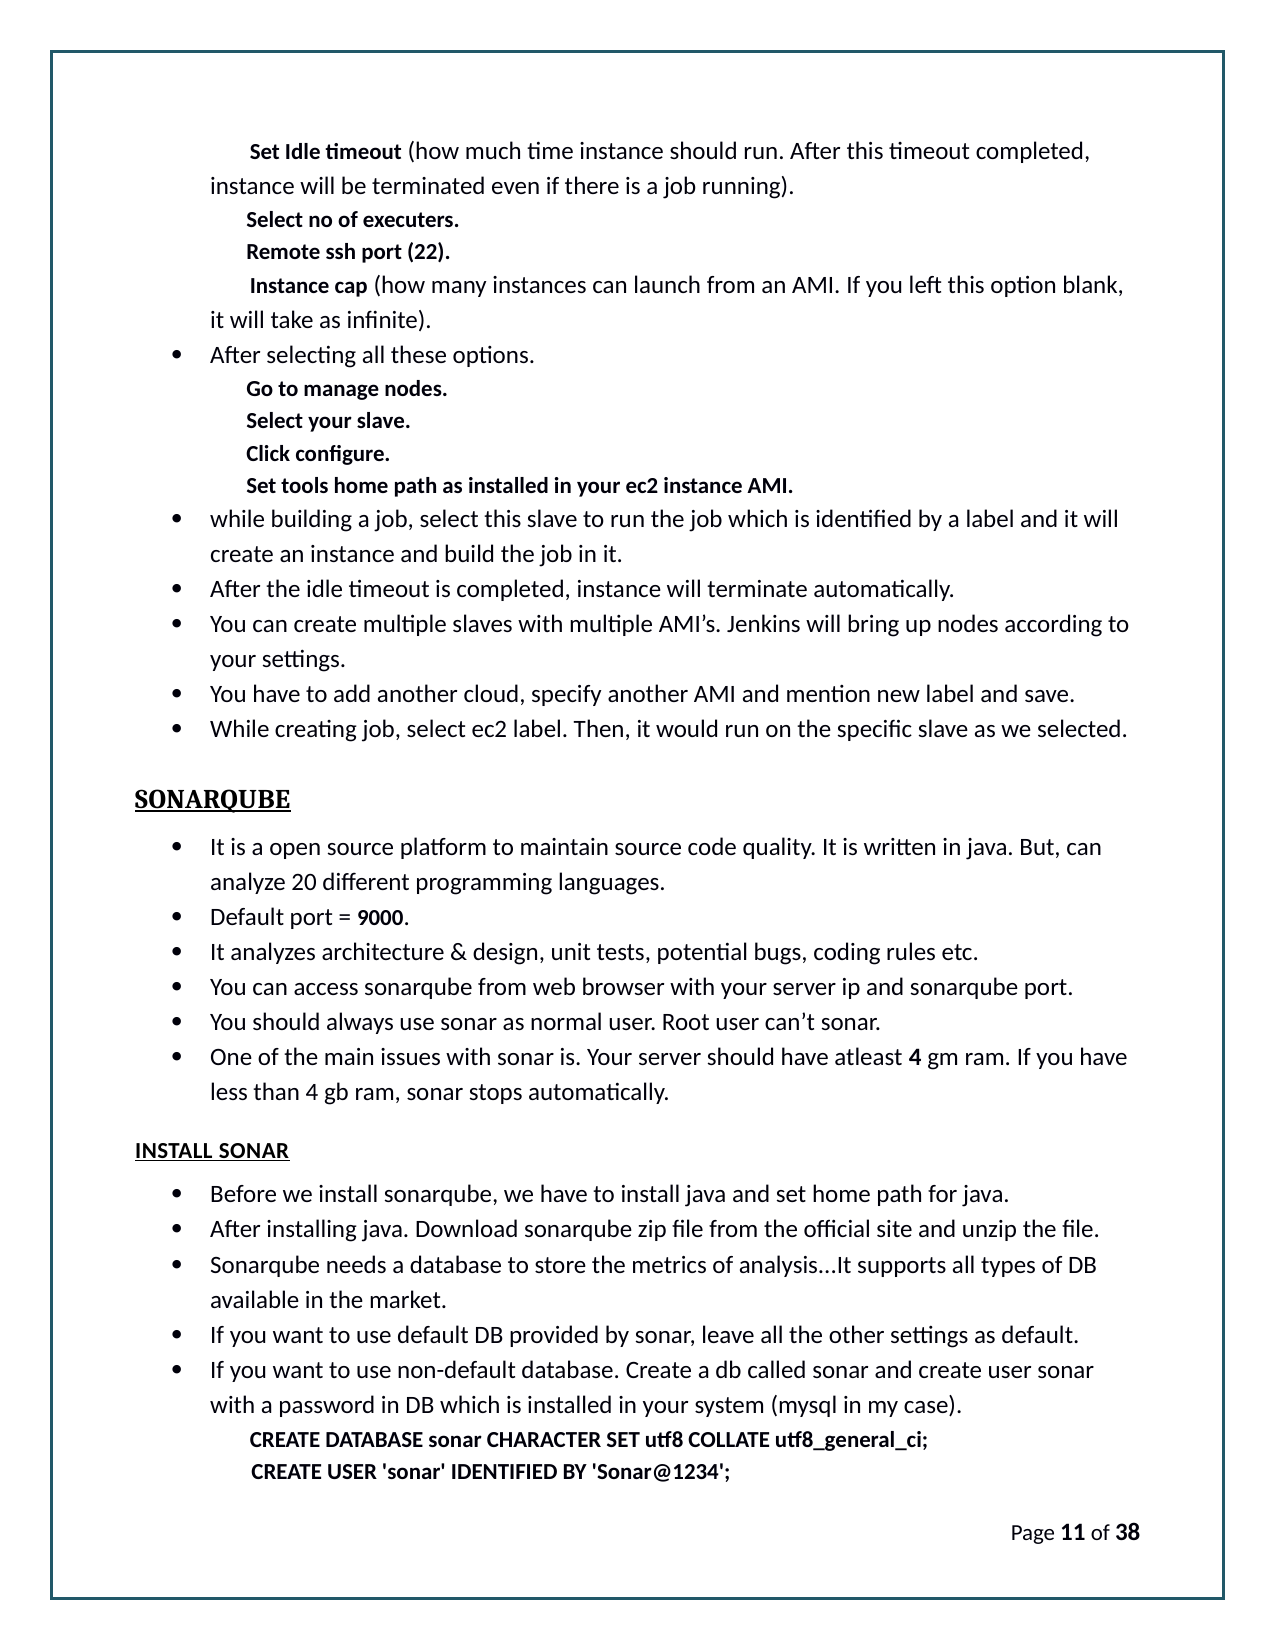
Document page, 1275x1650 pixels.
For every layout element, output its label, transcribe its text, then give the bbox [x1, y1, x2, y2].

list After selecting all these options. [172, 339, 1140, 370]
list While creating job, select ec2 label. Then, it would run on the specific slave as we selected. [172, 713, 1140, 744]
list Default port = 9000. [172, 901, 1140, 931]
list After the idle timeout is completed, instance will terminate automatically. [172, 573, 1140, 604]
list If you want to use non-default database. Create a db called sonar and create user sonar with a password in DB which is installed in your system (mysql in my case). [172, 1354, 1140, 1420]
list You can access sonarqube from web browser with your server ip and sonarqube port. [172, 971, 1140, 1001]
list You have to add another cloud, specify another AMI and mention new label and save. [172, 678, 1140, 709]
list Before we install sonarqube, we have to install java and set home path for java. [172, 1178, 1140, 1209]
list Go to manage nodes. [210, 374, 1140, 402]
list CREATE DATABASE sonar CHARACTER SET utf8 COLLATE utf8_general_ci; [210, 1425, 1140, 1453]
list Sonarqube needs a database to store the metrics of analysis...It supports all types of DB available in the market. [172, 1249, 1140, 1314]
list It is a open source platform to maintain source code quality. It is written in java. But, can analyze 20 different programming languages. [172, 831, 1140, 896]
text INSTALL SONAR [135, 1136, 1140, 1164]
text SONARQUBE [135, 784, 1140, 815]
list If you want to use default DB provided by sonar, leave all the other settings as default. [172, 1319, 1140, 1349]
list Set Idle timeout (how much time instance should run. After this timeout completed, instance will be terminated even if there is a job running). [210, 135, 1140, 201]
list You should always use sonar as normal user. Root user can’t sonar. [172, 1006, 1140, 1036]
list After installing java. Download sonarqube zip file from the official site and unzip the file. [172, 1213, 1140, 1244]
list Set tools home path as installed in your ec2 instance AMI. [210, 471, 1140, 499]
list You can create multiple slaves with multiple AMI’s. Jenkins will bring up nodes according to your settings. [172, 608, 1140, 674]
list Select no of executers. [210, 205, 1140, 233]
list Select your slave. [210, 407, 1140, 434]
list Click configure. [210, 439, 1140, 467]
list One of the main issues with sonar is. Your server should have atleast 4 gm ram. If you have less than 4 gb ram, sonar stops automatically. [172, 1041, 1140, 1106]
list Remote ssh port (22). [210, 237, 1140, 265]
list while building a job, select this slave to run the job which is identified by a label and it will create an instance and build the job in it. [172, 503, 1140, 569]
list Instance cap (how many instances can launch from an AMI. If you left this option blank, it will take as infinite). [210, 269, 1140, 335]
list CREATE USER 'sonar' IDENTIFIED BY 'Sonar@1234'; [210, 1457, 1140, 1485]
list It analyzes architecture & design, unit tests, potential bugs, coding rules etc. [172, 936, 1140, 966]
